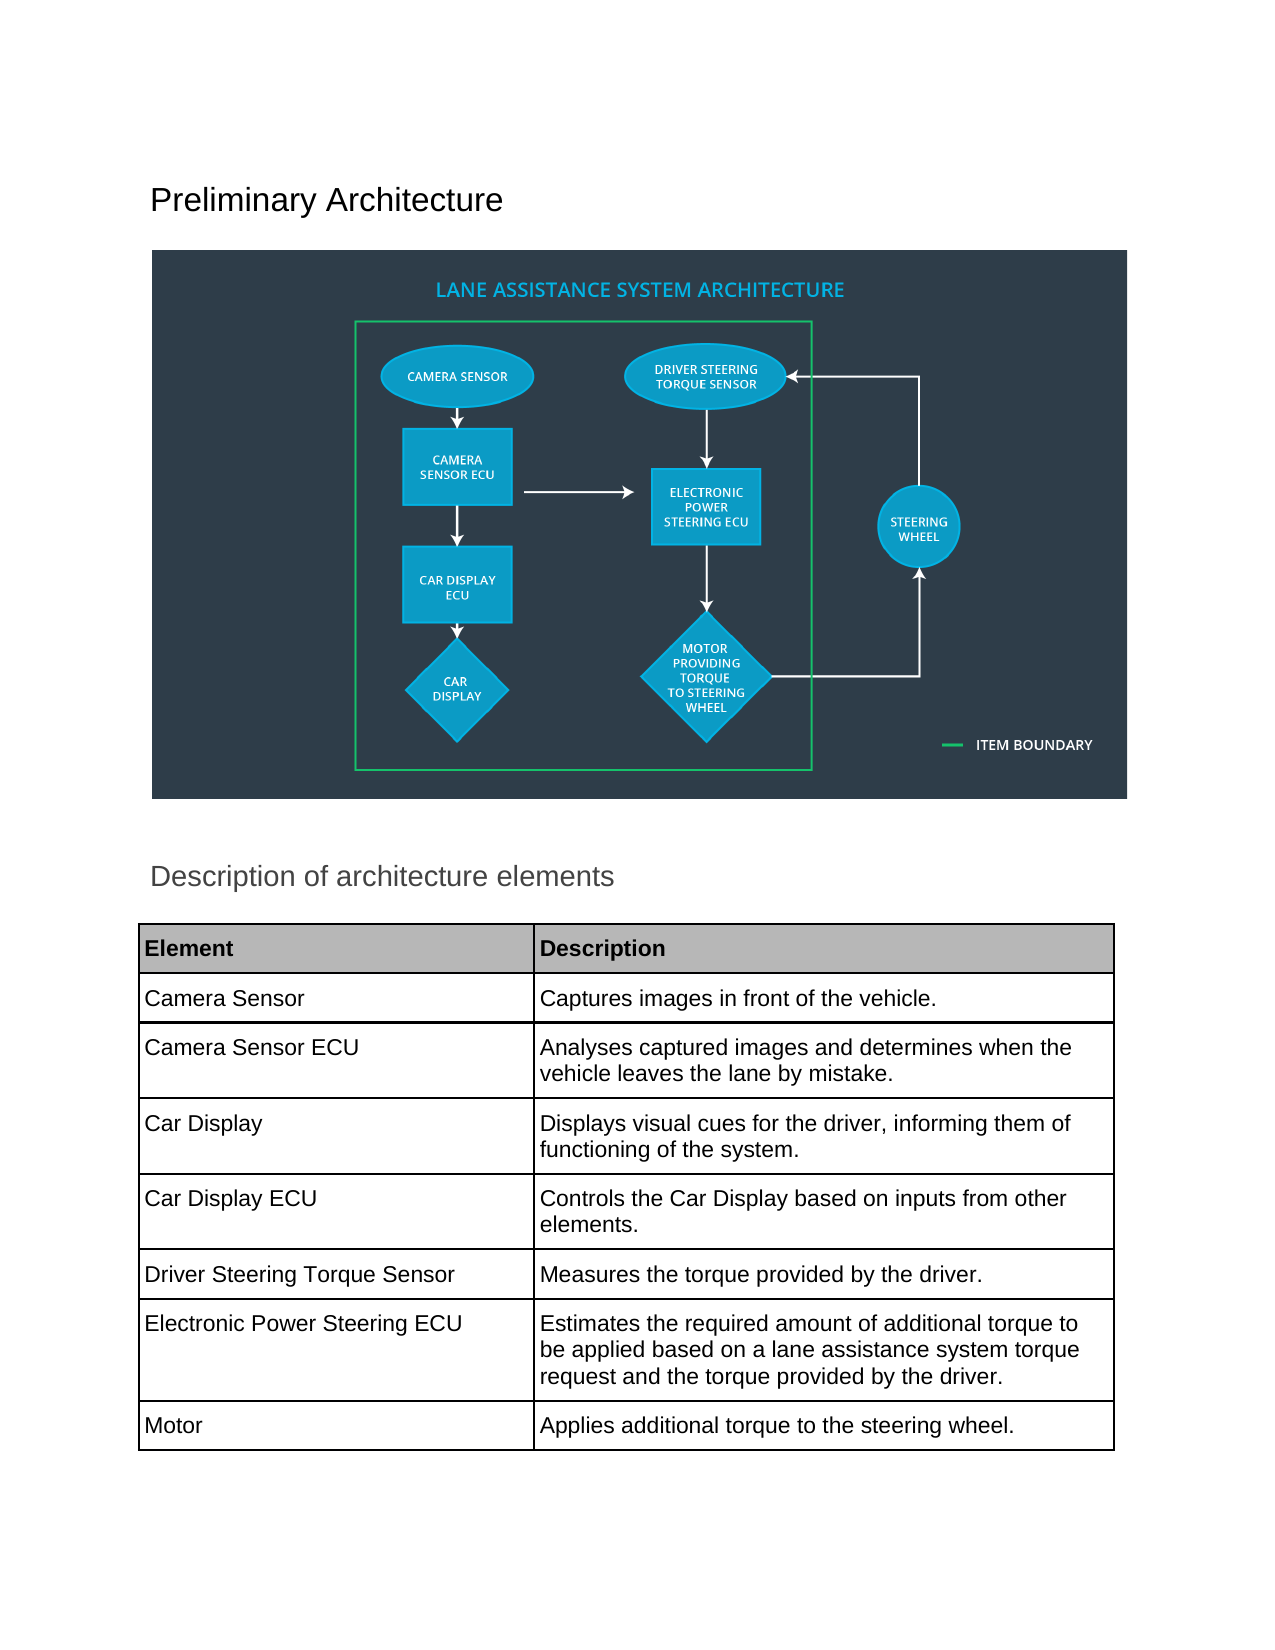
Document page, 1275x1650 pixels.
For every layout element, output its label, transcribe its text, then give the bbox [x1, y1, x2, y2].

table_cell Captures images in front of the vehicle. [535, 974, 1113, 1021]
table_cell Car Display [140, 1099, 533, 1173]
table_cell Measures the torque provided by the driver. [535, 1250, 1113, 1297]
table_cell Analyses captured images and determines when the vehicle leaves the lane by mistake. [535, 1024, 1113, 1097]
table_cell Estimates the required amount of additional torque to be applied based on a lane assistance system torque request and the torque provided by the driver. [535, 1300, 1113, 1399]
table_cell Motor [140, 1402, 533, 1449]
table_header Element [140, 925, 533, 972]
table_cell Camera Sensor [140, 974, 533, 1021]
subtitle Preliminary Architecture [150, 180, 1125, 219]
picture [152, 250, 1128, 799]
table_cell Displays visual cues for the driver, informing them of functioning of the system. [535, 1099, 1113, 1173]
subtitle Description of architecture elements [150, 859, 1125, 893]
table_cell Driver Steering Torque Sensor [140, 1250, 533, 1297]
table_header Description [535, 925, 1113, 972]
table_cell Camera Sensor ECU [140, 1024, 533, 1097]
table_cell Applies additional torque to the steering wheel. [535, 1402, 1113, 1449]
table_cell Controls the Car Display based on inputs from other elements. [535, 1175, 1113, 1248]
table_cell Electronic Power Steering ECU [140, 1300, 533, 1399]
table_cell Car Display ECU [140, 1175, 533, 1248]
